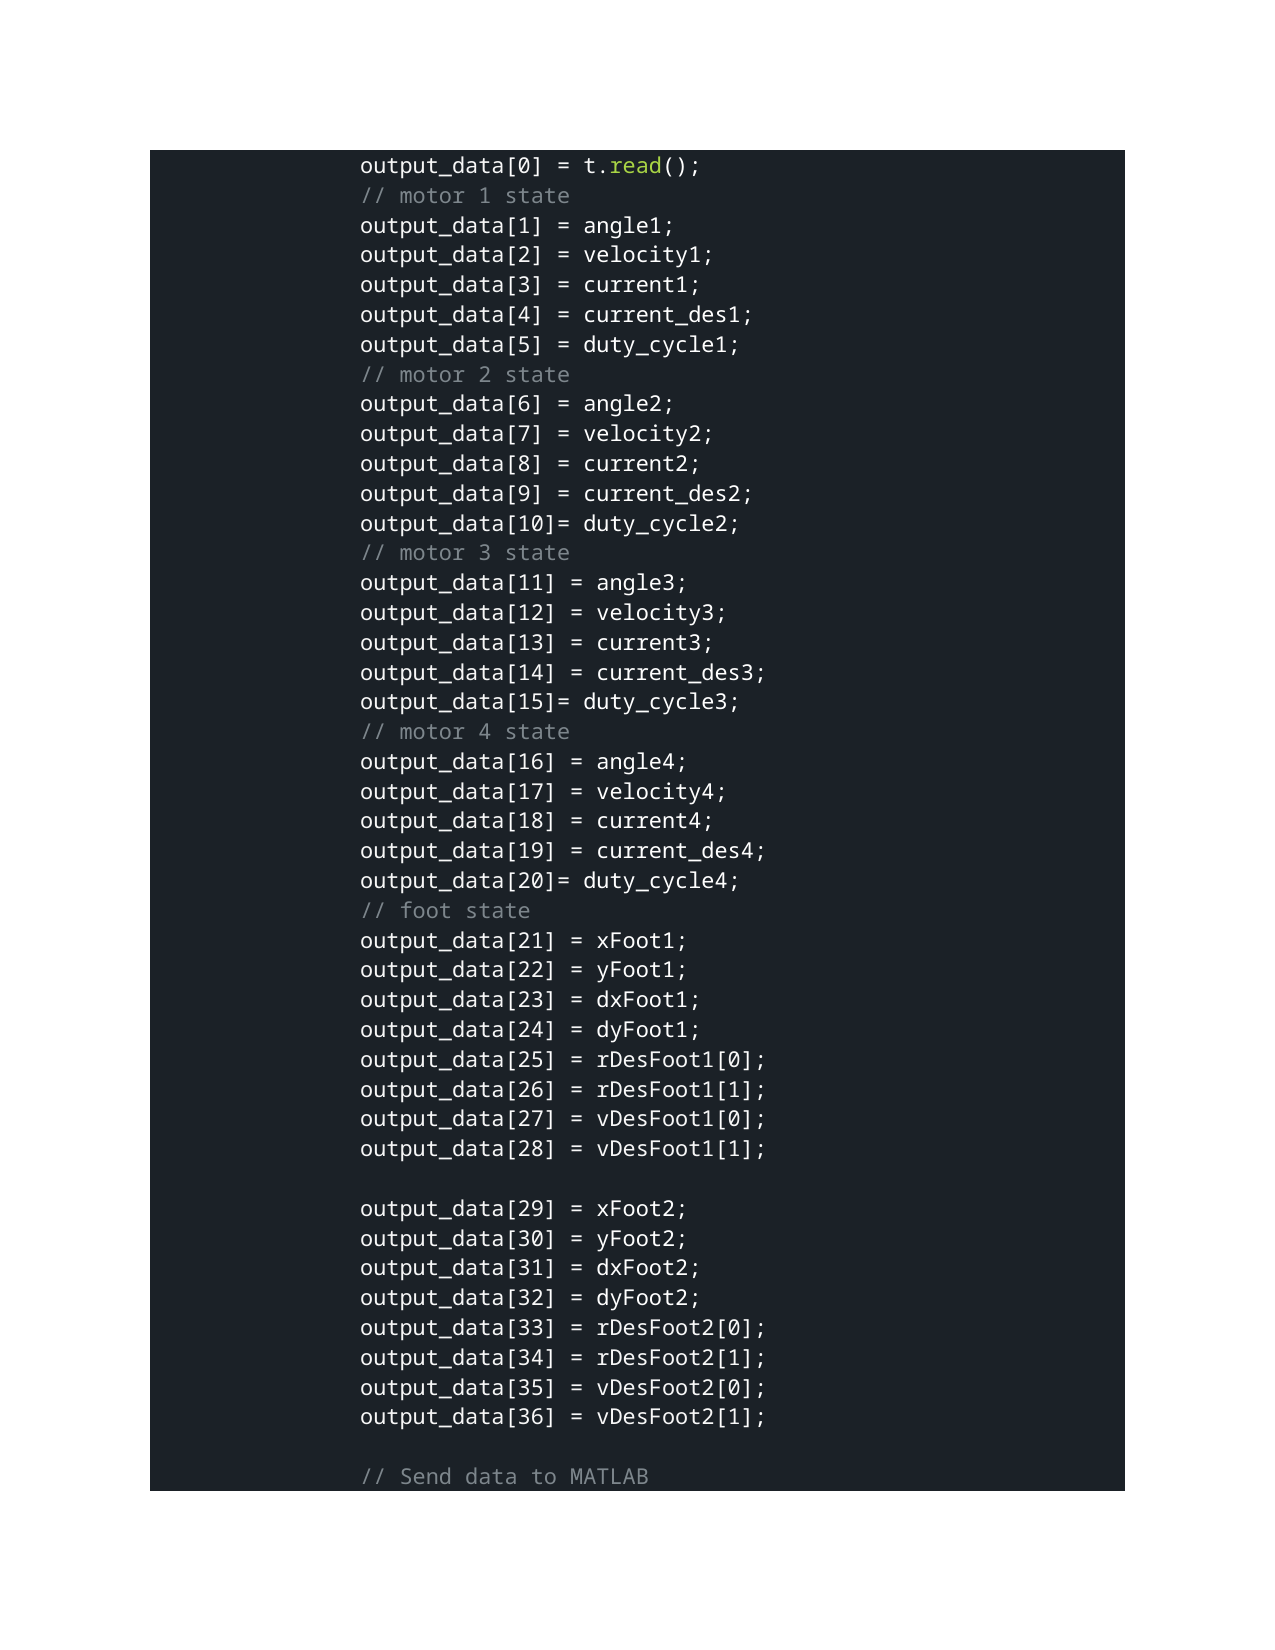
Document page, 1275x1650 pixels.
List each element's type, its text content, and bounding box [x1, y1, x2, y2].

text output_data[32] = dyFoot2; [150, 1282, 1125, 1312]
text output_data[4] = current_des1; [150, 299, 1125, 329]
text output_data[6] = angle2; [150, 388, 1125, 418]
text // Send data to MATLAB [150, 1461, 1125, 1491]
text output_data[19] = current_des4; [150, 835, 1125, 865]
text output_data[17] = velocity4; [150, 776, 1125, 805]
text output_data[29] = xFoot2; [150, 1193, 1125, 1222]
text output_data[11] = angle3; [150, 567, 1125, 597]
text output_data[2] = velocity1; [150, 239, 1125, 269]
text // foot state [150, 895, 1125, 924]
text output_data[20]= duty_cycle4; [150, 865, 1125, 895]
text output_data[15]= duty_cycle3; [150, 686, 1125, 716]
text output_data[33] = rDesFoot2[0]; [150, 1312, 1125, 1342]
text output_data[21] = xFoot1; [150, 924, 1125, 954]
text output_data[10]= duty_cycle2; [150, 507, 1125, 537]
text output_data[28] = vDesFoot1[1]; [150, 1133, 1125, 1163]
text output_data[16] = angle4; [150, 746, 1125, 776]
text output_data[35] = vDesFoot2[0]; [150, 1371, 1125, 1401]
text output_data[1] = angle1; [150, 209, 1125, 239]
text // motor 2 state [150, 358, 1125, 388]
text output_data[14] = current_des3; [150, 656, 1125, 686]
text output_data[23] = dxFoot1; [150, 984, 1125, 1014]
text // motor 3 state [150, 537, 1125, 567]
text output_data[5] = duty_cycle1; [150, 329, 1125, 358]
text output_data[8] = current2; [150, 448, 1125, 478]
text output_data[36] = vDesFoot2[1]; [150, 1401, 1125, 1431]
text // motor 1 state [150, 180, 1125, 209]
text output_data[0] = t.read(); [150, 150, 1125, 180]
text output_data[13] = current3; [150, 627, 1125, 656]
text output_data[26] = rDesFoot1[1]; [150, 1073, 1125, 1103]
text // motor 4 state [150, 716, 1125, 746]
text output_data[22] = yFoot1; [150, 954, 1125, 984]
text output_data[31] = dxFoot2; [150, 1252, 1125, 1282]
text output_data[7] = velocity2; [150, 418, 1125, 448]
text output_data[3] = current1; [150, 269, 1125, 299]
text output_data[18] = current4; [150, 805, 1125, 835]
text output_data[24] = dyFoot1; [150, 1014, 1125, 1044]
text output_data[30] = yFoot2; [150, 1222, 1125, 1252]
text output_data[12] = velocity3; [150, 597, 1125, 627]
text output_data[25] = rDesFoot1[0]; [150, 1044, 1125, 1073]
text output_data[9] = current_des2; [150, 478, 1125, 507]
text output_data[34] = rDesFoot2[1]; [150, 1342, 1125, 1371]
text output_data[27] = vDesFoot1[0]; [150, 1103, 1125, 1133]
